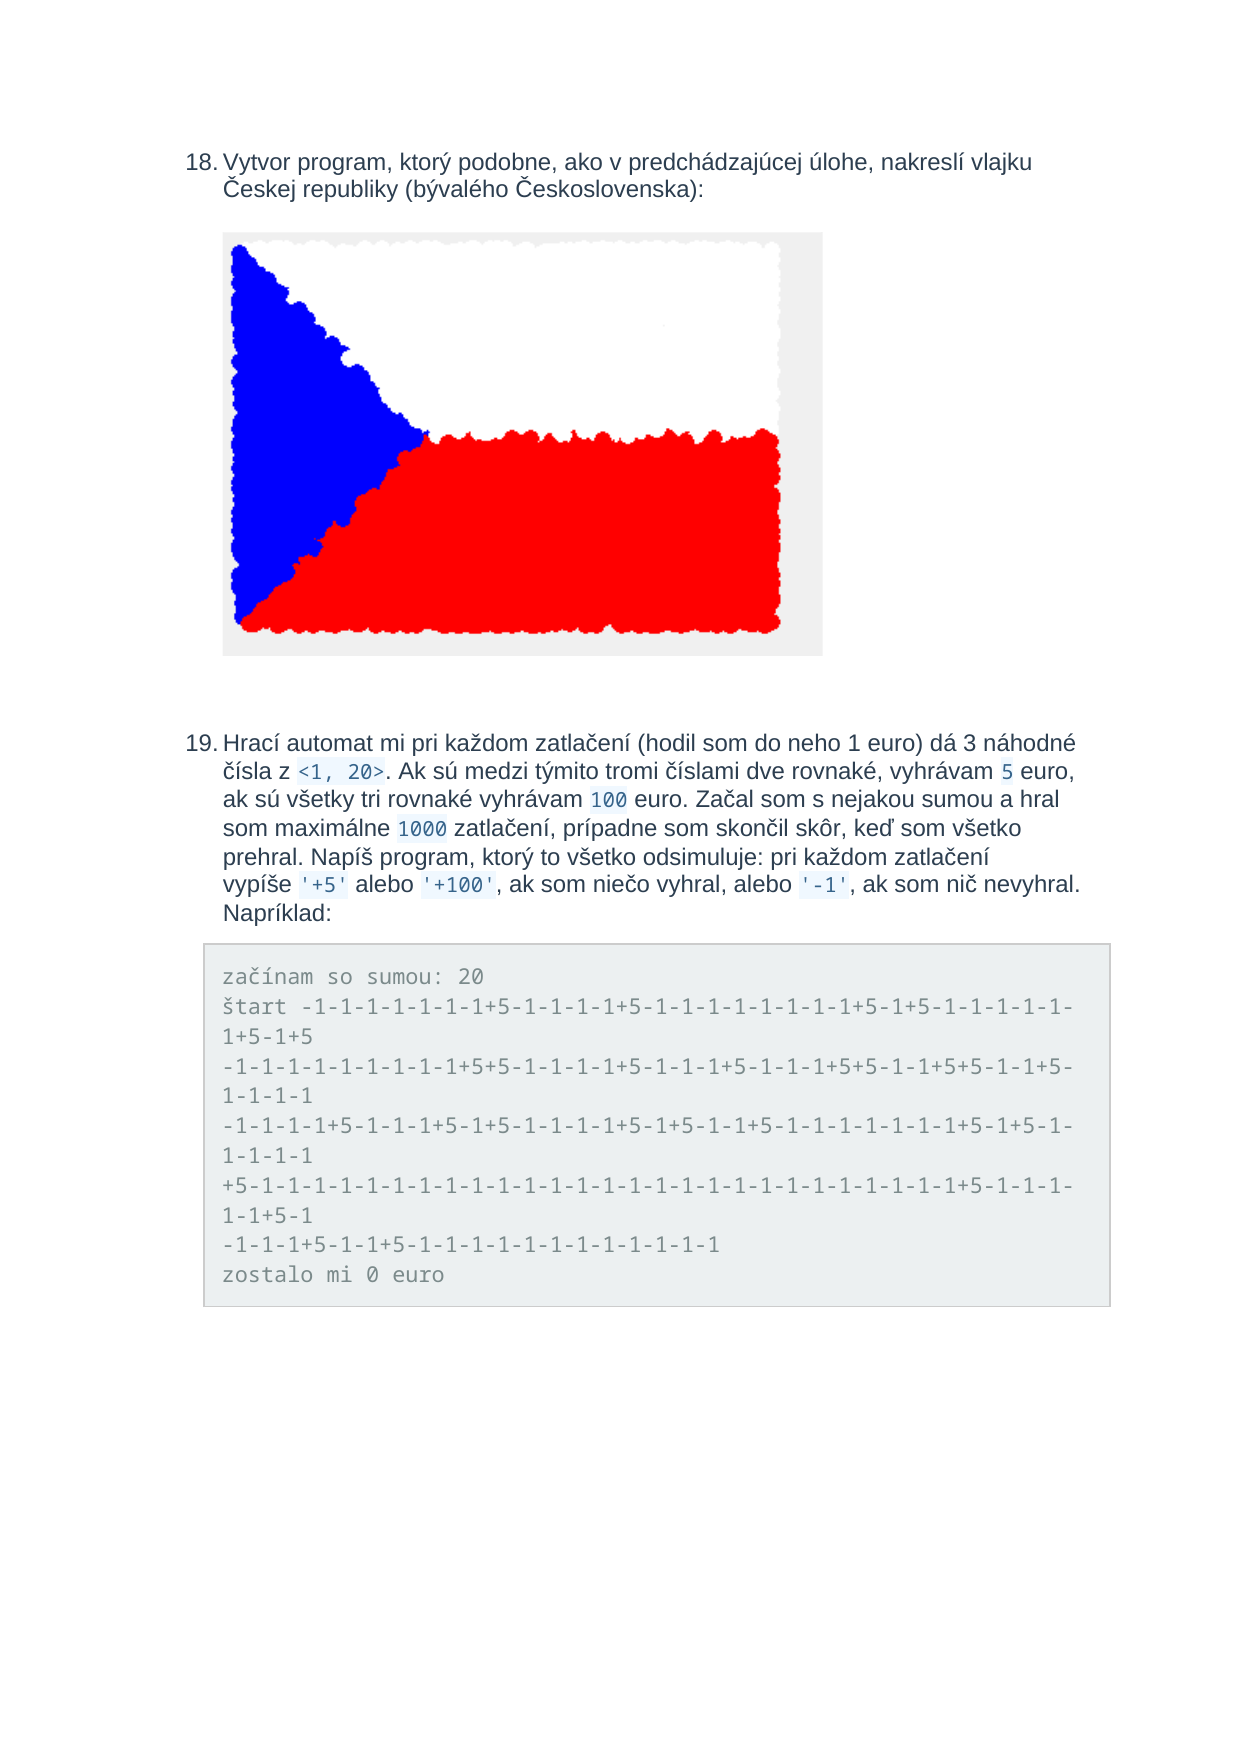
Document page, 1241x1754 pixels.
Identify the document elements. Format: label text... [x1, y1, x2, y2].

picture [222, 232, 823, 656]
list Hrací automat mi pri každom zatlačení (hodil som do neho 1 euro) dá 3 náhodné čísla z <1, 20>. Ak sú medzi týmito tromi číslami dve rovnaké, vyhrávam 5 euro, ak sú všetky tri rovnaké vyhrávam 100 euro. Začal som s nejakou sumou a hral som maximálne 1000 zatlačení, prípadne som skončil skôr, keď som všetko prehral. Napíš program, ktorý to všetko odsimuluje: pri každom zatlačení vypíše '+5' alebo '+100', ak som niečo vyhral, alebo '-1', ak som nič nevyhral. Napríklad: [185, 729, 1093, 927]
text -1-1-1-1+5-1-1-1+5-1+5-1-1-1-1+5-1+5-1-1+5-1-1-1-1-1-1-1+5-1+5-1-1-1-1-1 [205, 1092, 1109, 1152]
list Vytvor program, ktorý podobne, ako v predchádzajúcej úlohe, nakreslí vlajku Českej republiky (bývalého Československa): [185, 148, 1093, 203]
text -1-1-1-1-1-1-1-1-1+5+5-1-1-1-1+5-1-1-1+5-1-1-1+5+5-1-1+5+5-1-1+5-1-1-1-1 [205, 1032, 1109, 1092]
text -1-1-1+5-1-1+5-1-1-1-1-1-1-1-1-1-1-1-1 [205, 1211, 1109, 1241]
text začínam so sumou: 20 [205, 945, 1109, 973]
text štart -1-1-1-1-1-1-1+5-1-1-1-1+5-1-1-1-1-1-1-1-1+5-1+5-1-1-1-1-1-1+5-1+5 [205, 973, 1109, 1032]
text zostalo mi 0 euro [205, 1241, 1109, 1306]
text +5-1-1-1-1-1-1-1-1-1-1-1-1-1-1-1-1-1-1-1-1-1-1-1-1-1-1-1+5-1-1-1-1-1+5-1 [205, 1152, 1109, 1211]
